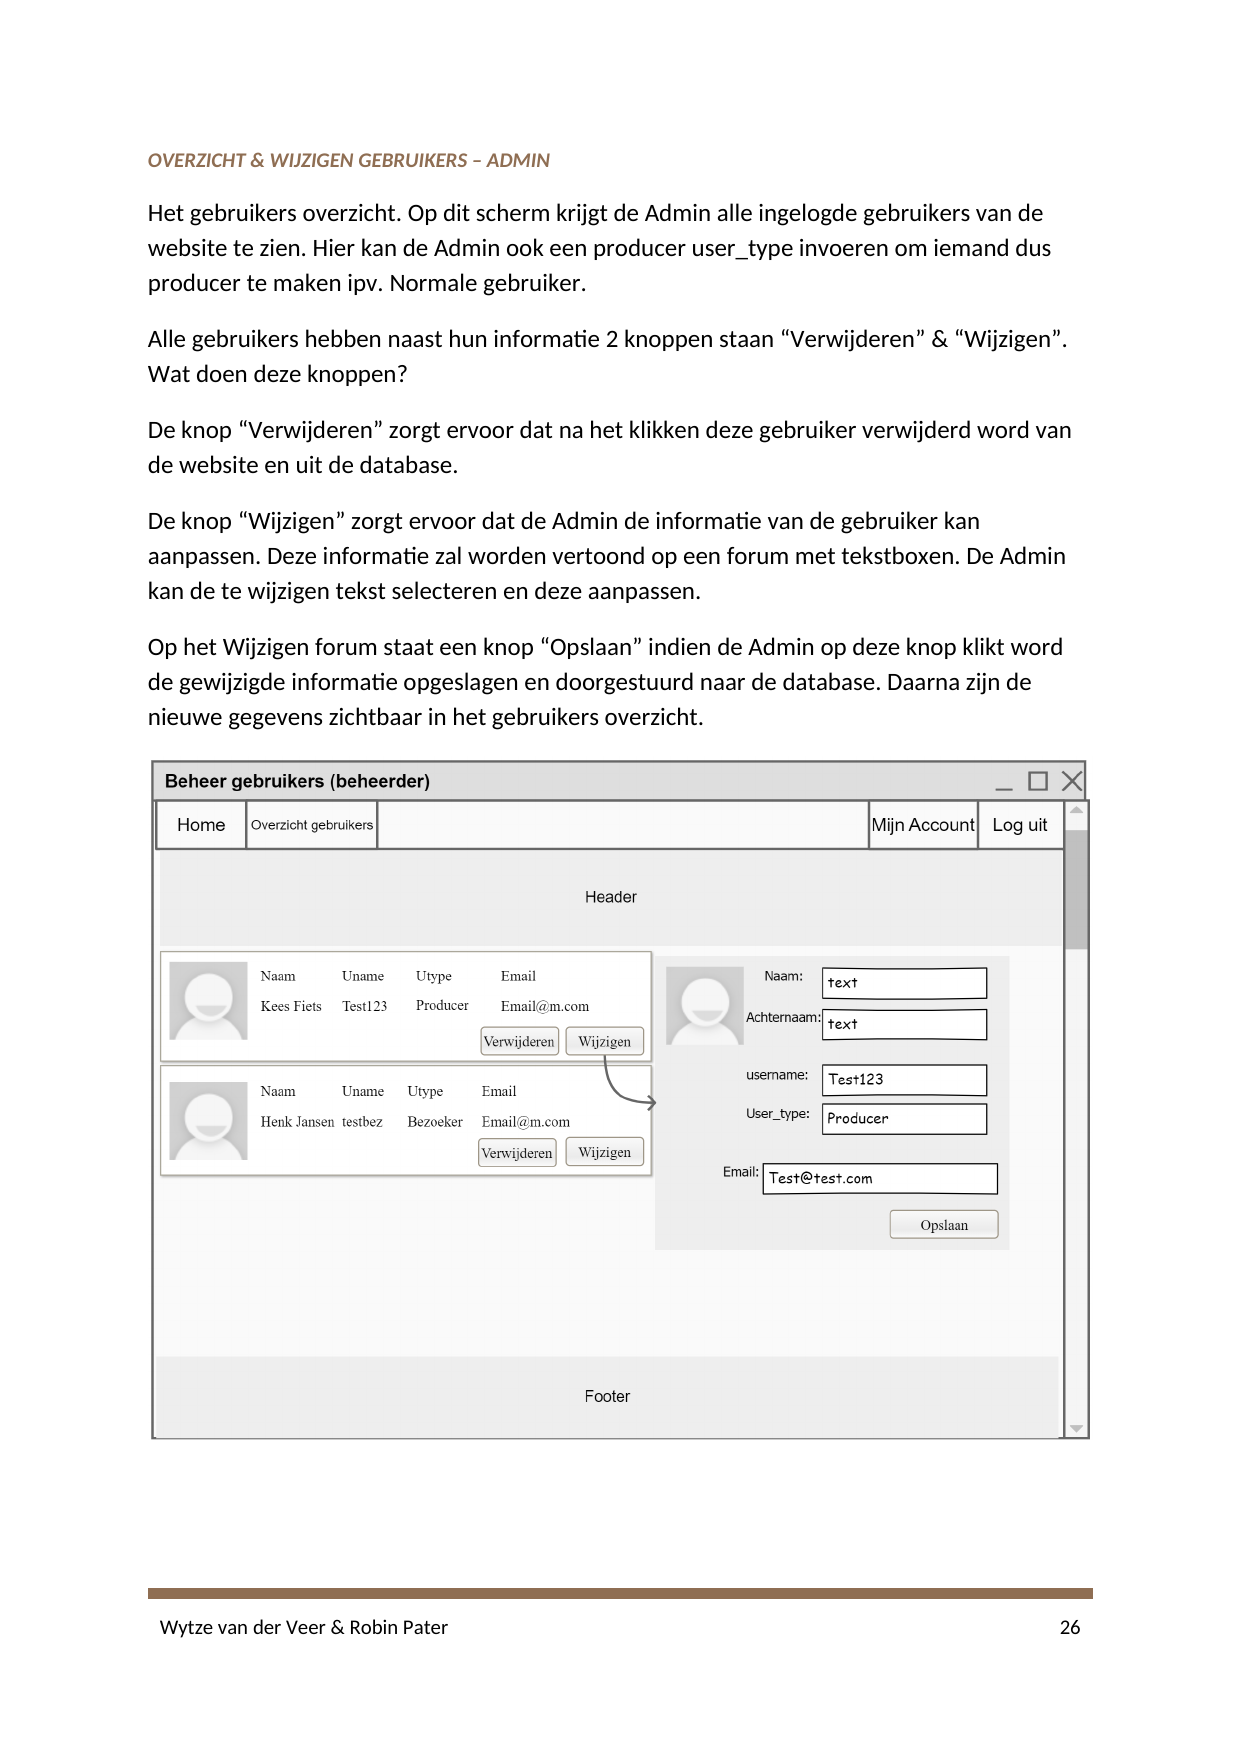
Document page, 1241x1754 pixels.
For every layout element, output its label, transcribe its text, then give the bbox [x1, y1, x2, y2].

text Alle gebruikers hebben naast hun informatie 2 knoppen staan “Verwijderen” & “Wijzigen”. Wat doen deze knoppen? [148, 323, 1093, 389]
text Op het Wijzigen forum staat een knop “Opslaan” indien de Admin op deze knop klikt word de gewijzigde informatie opgeslagen en doorgestuurd naar de database. Daarna zijn de nieuwe gegevens zichtbaar in het gebruikers overzicht. [148, 631, 1093, 731]
text Het gebruikers overzicht. Op dit scherm krijgt de Admin alle ingelogde gebruikers van de website te zien. Hier kan de Admin ook een producer user_type invoeren om iemand dus producer te maken ipv. Normale gebruiker. [148, 198, 1093, 298]
text De knop “Verwijderen” zorgt ervoor dat na het klikken deze gebruiker verwijderd word van de website en uit de database. [148, 414, 1093, 480]
picture [147, 756, 1093, 1440]
text De knop “Wijzigen” zorgt ervoor dat de Admin de informatie van de gebruiker kan aanpassen. Deze informatie zal worden vertoond op een forum met tekstboxen. De Admin kan de te wijzigen tekst selecteren en deze aanpassen. [148, 505, 1093, 606]
text Overzicht & Wijzigen gebruikers – Admin [148, 148, 1093, 173]
